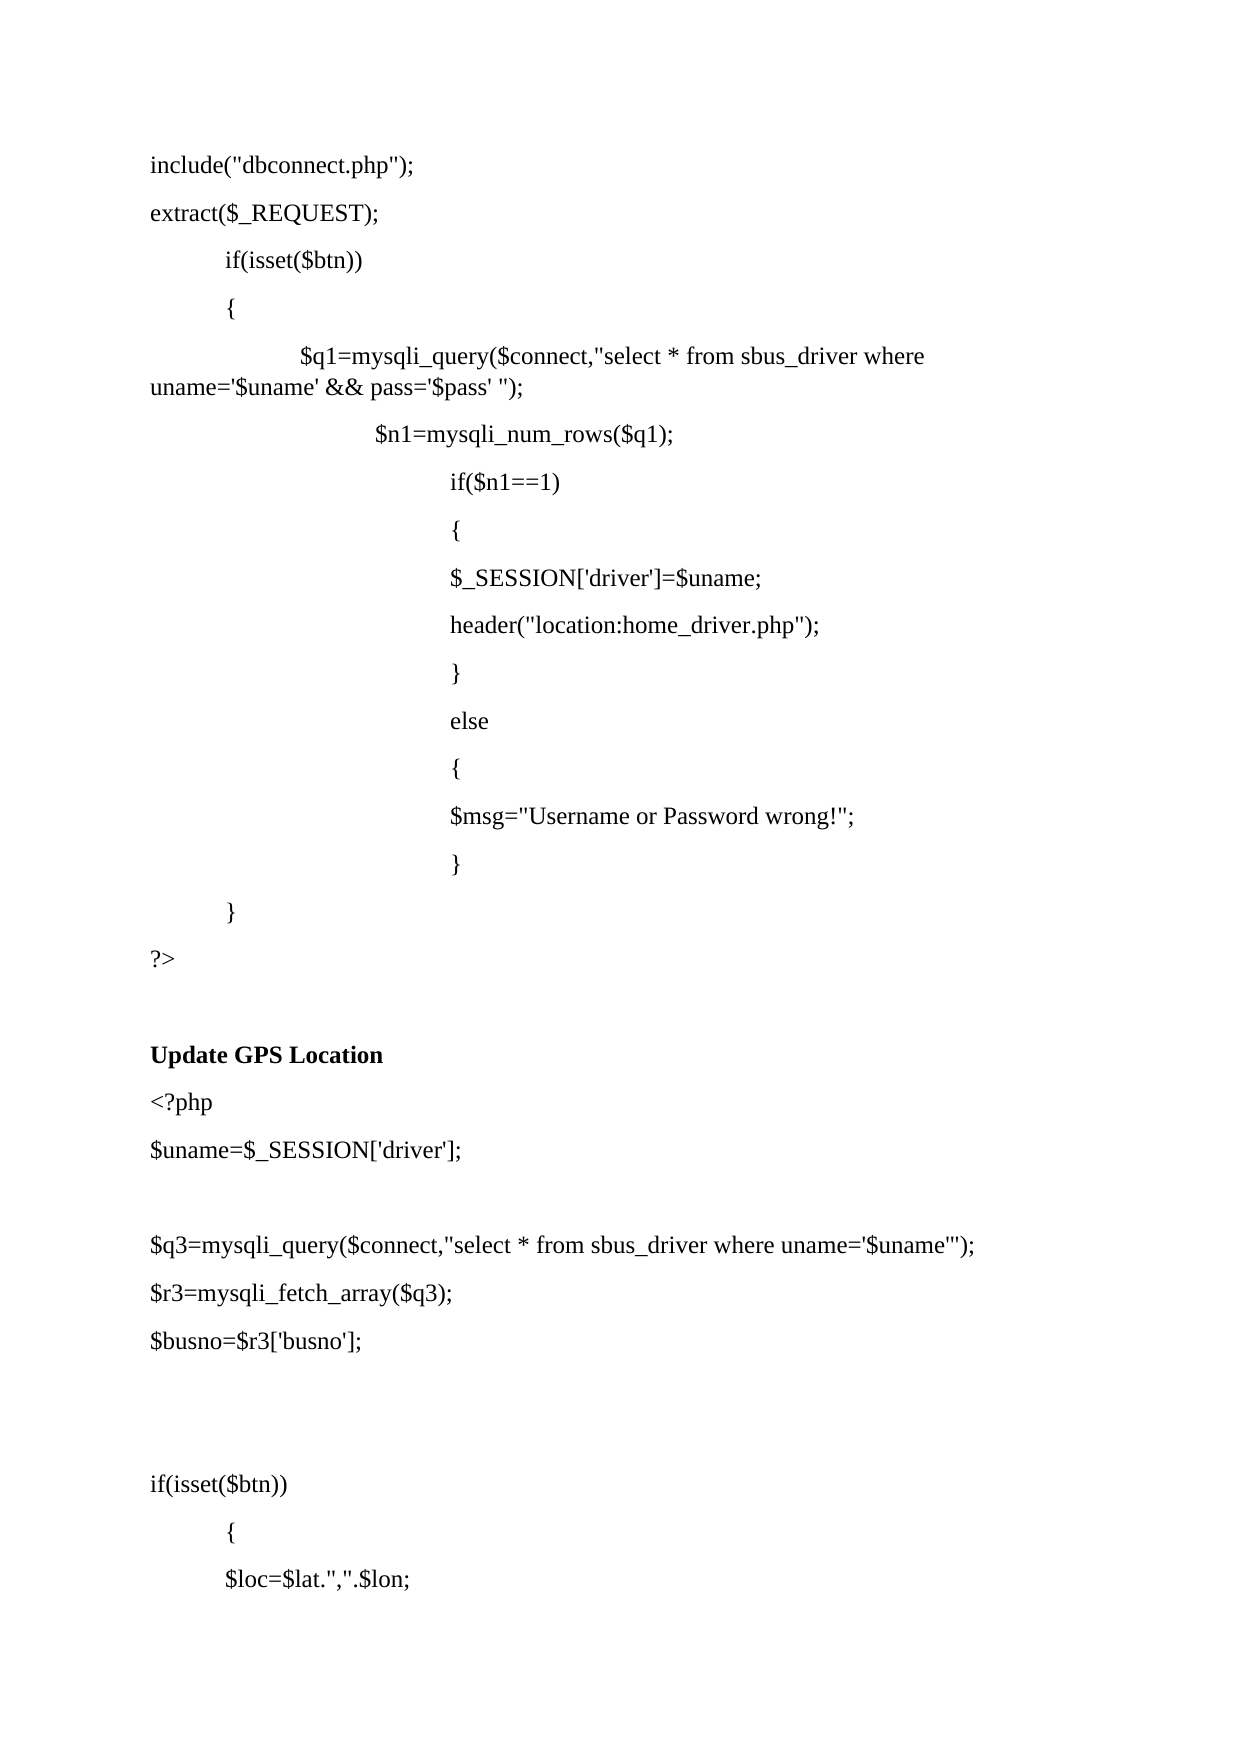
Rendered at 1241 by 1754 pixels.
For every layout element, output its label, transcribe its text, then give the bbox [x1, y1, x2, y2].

text $q1=mysqli_query($connect,"select * from sbus_driver where uname='$uname' && pass='$pass' "); [150, 341, 1090, 401]
text header("location:home_driver.php"); [150, 610, 1090, 639]
text ?> [150, 944, 1090, 973]
text $_SESSION['driver']=$uname; [150, 563, 1090, 591]
text $q3=mysqli_query($connect,"select * from sbus_driver where uname='$uname'"); [150, 1231, 1090, 1259]
text extract($_REQUEST); [150, 198, 1090, 226]
text $busno=$r3['busno']; [150, 1326, 1090, 1355]
text } [150, 658, 1090, 687]
text { [150, 1517, 1090, 1546]
text } [150, 897, 1090, 925]
text $r3=mysqli_fetch_array($q3); [150, 1278, 1090, 1307]
text $uname=$_SESSION['driver']; [150, 1135, 1090, 1164]
text Update GPS Location [150, 1040, 1090, 1068]
text include("dbconnect.php"); [150, 150, 1090, 179]
text { [150, 753, 1090, 782]
text <?php [150, 1087, 1090, 1116]
text $loc=$lat.",".$lon; [150, 1564, 1090, 1593]
text { [150, 515, 1090, 544]
text $msg="Username or Password wrong!"; [150, 801, 1090, 830]
text $n1=mysqli_num_rows($q1); [150, 419, 1090, 448]
text if(isset($btn)) [150, 1469, 1090, 1498]
text { [150, 293, 1090, 322]
text else [150, 706, 1090, 734]
text } [150, 849, 1090, 878]
text if(isset($btn)) [150, 245, 1090, 274]
text if($n1==1) [150, 467, 1090, 496]
